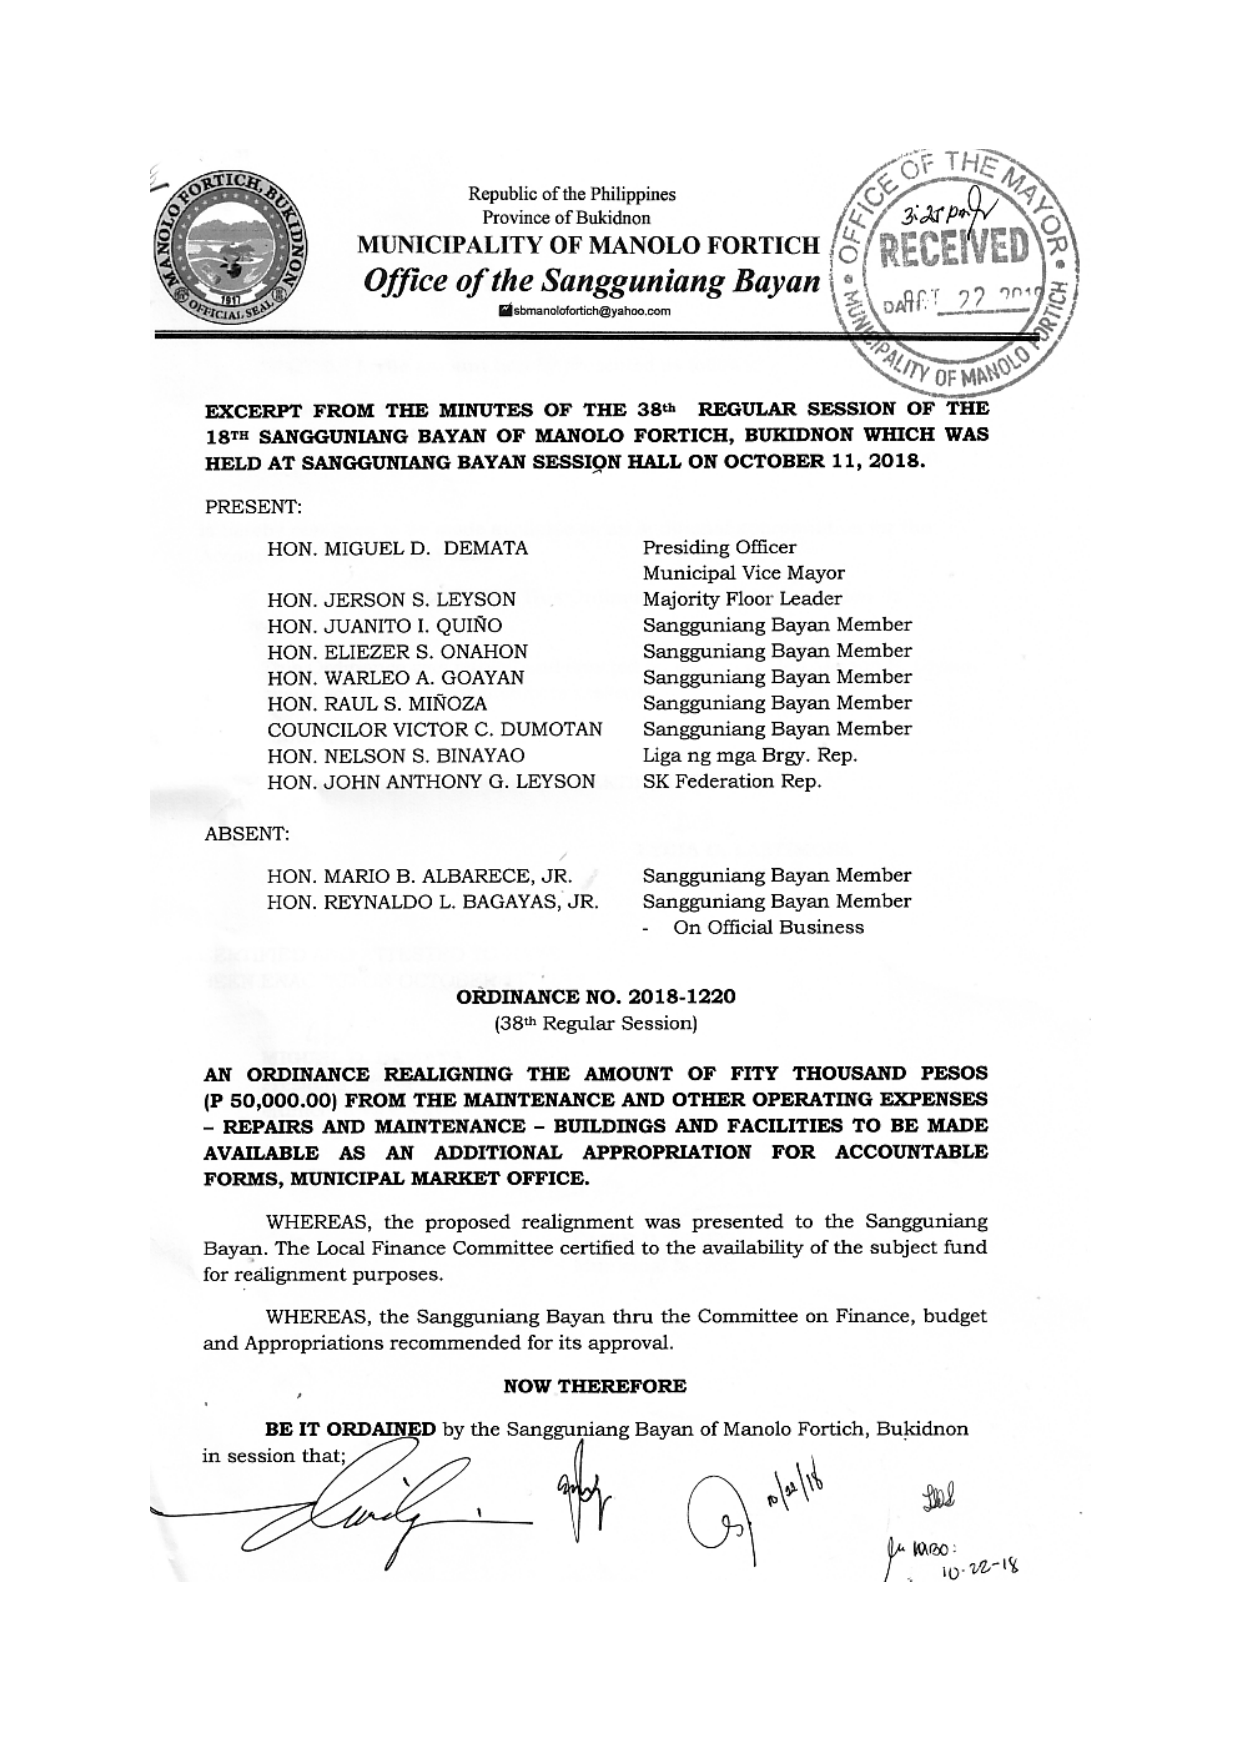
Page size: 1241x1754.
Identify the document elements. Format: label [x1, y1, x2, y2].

picture [150, 149, 1091, 1582]
